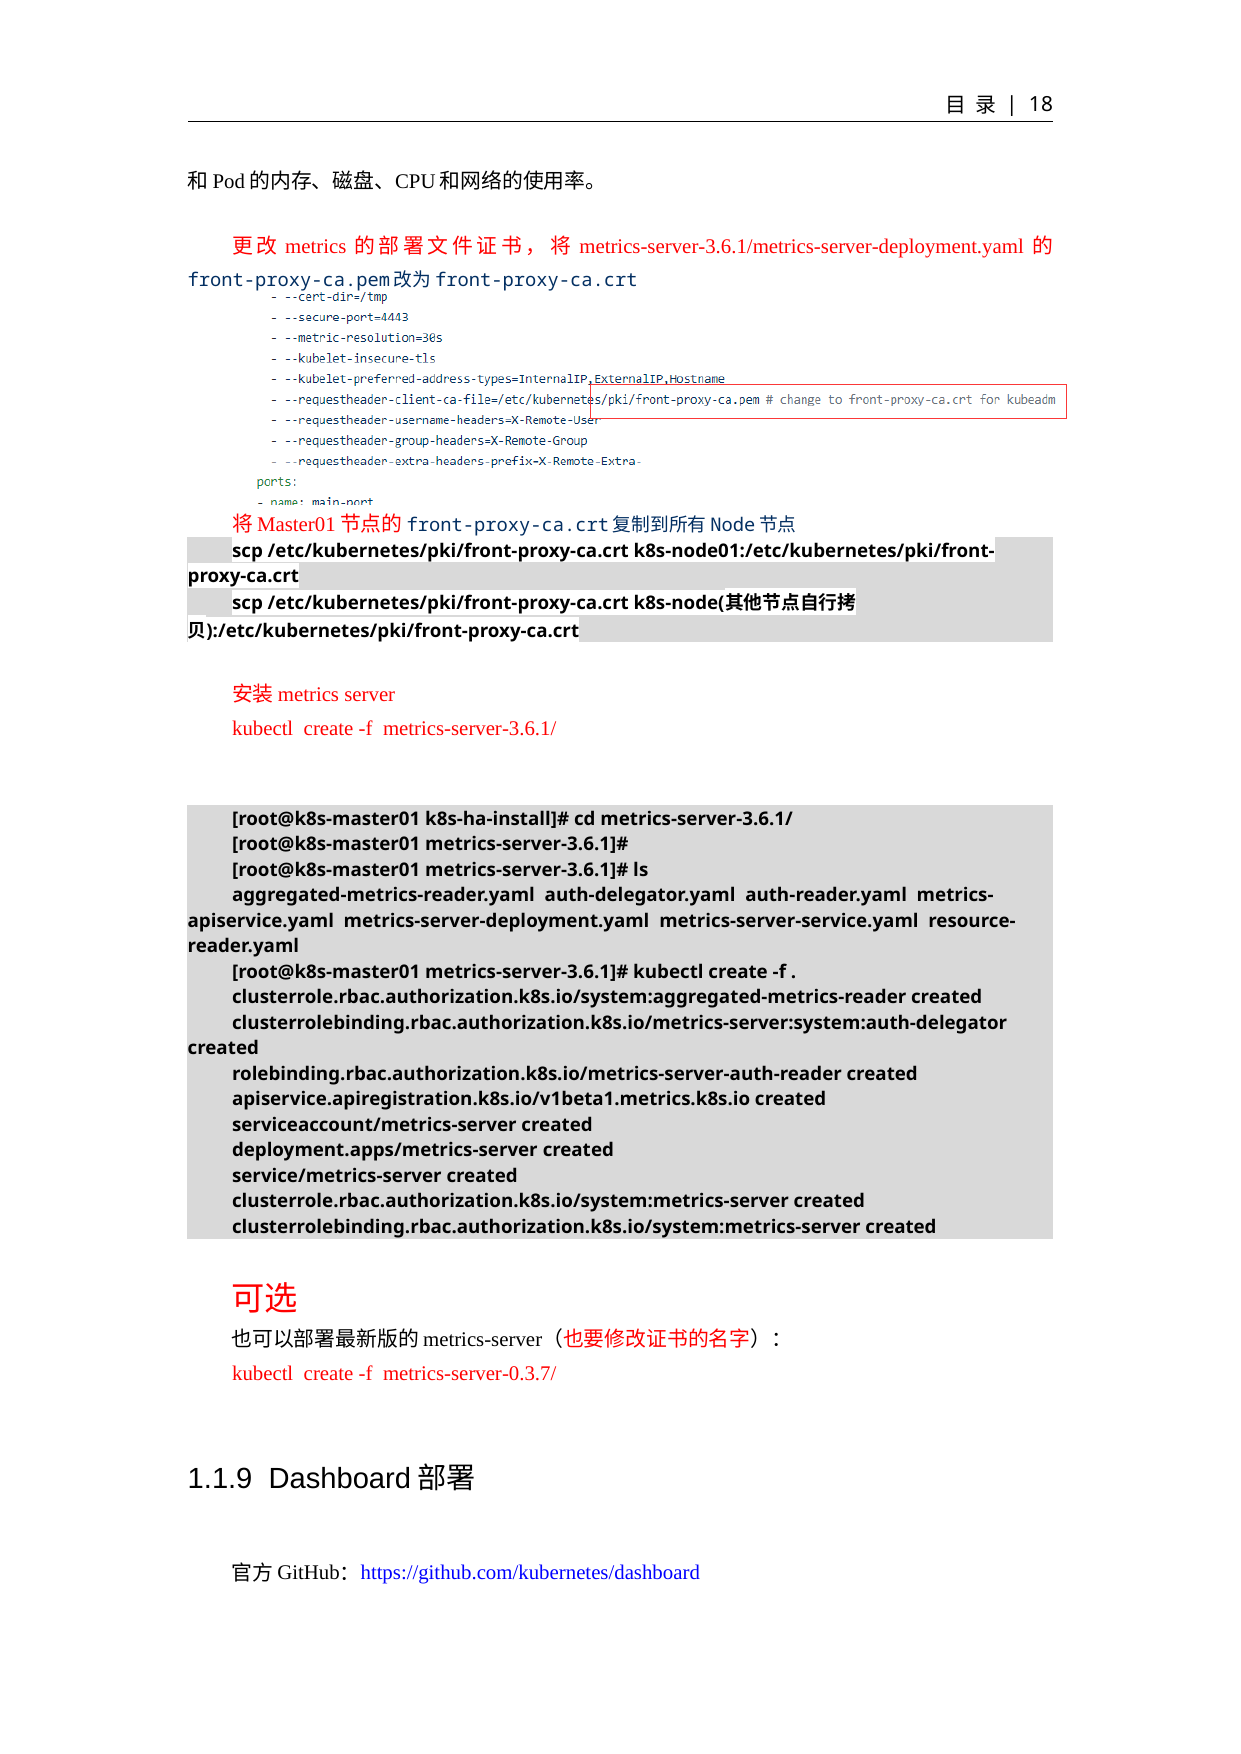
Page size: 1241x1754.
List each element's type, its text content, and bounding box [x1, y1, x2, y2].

text kubectl create -f metrics-server-0.3.7/ [187, 1352, 1053, 1384]
text clusterrole.rbac.authorization.k8s.io/system:aggregated-metrics-reader created [187, 983, 1053, 1009]
text 更改metrics的部署文件证书，将metrics-server-3.6.1/metrics-server-deployment.yaml的front-proxy-ca.pem改为front-proxy-ca.crt [187, 227, 1053, 292]
text 官方GitHub：https://github.com/kubernetes/dashboard [187, 1554, 1053, 1587]
text service/metrics-server created [187, 1162, 1053, 1188]
text 也可以部署最新版的metrics-server（也要修改证书的名字）： [187, 1319, 1053, 1352]
text scp /etc/kubernetes/pki/front-proxy-ca.crt k8s-node01:/etc/kubernetes/pki/front-proxy-ca.crt [187, 537, 1053, 588]
text apiservice.apiregistration.k8s.io/v1beta1.metrics.k8s.io created [187, 1086, 1053, 1111]
text deployment.apps/metrics-server created [187, 1137, 1053, 1162]
text clusterrolebinding.rbac.authorization.k8s.io/metrics-server:system:auth-delegator created [187, 1009, 1053, 1060]
text [root@k8s-master01 metrics-server-3.6.1]# ls [187, 856, 1053, 881]
text [root@k8s-master01 metrics-server-3.6.1]# kubectl create -f . [187, 958, 1053, 983]
subtitle 1.1.9 Dashboard部署 [187, 1454, 1053, 1497]
text 安装metrics server [187, 675, 1053, 707]
text 在新版的Kubernetes中系统资源的采集均使用Metrics-server，可以通过Metrics采集节点和Pod的内存、磁盘、CPU和网络的使用率。 [187, 162, 1053, 194]
text scp /etc/kubernetes/pki/front-proxy-ca.crt k8s-node(其他节点自行拷贝):/etc/kubernetes/pki/front-proxy-ca.crt [187, 588, 1053, 642]
text rolebinding.rbac.authorization.k8s.io/metrics-server-auth-reader created [187, 1060, 1053, 1086]
text clusterrolebinding.rbac.authorization.k8s.io/system:metrics-server created [187, 1213, 1053, 1239]
picture [231, 292, 1097, 505]
text serviceaccount/metrics-server created [187, 1111, 1053, 1137]
text [root@k8s-master01 metrics-server-3.6.1]# [187, 830, 1053, 856]
text aggregated-metrics-reader.yaml auth-delegator.yaml auth-reader.yaml metrics-apiservice.yaml metrics-server-deployment.yaml metrics-server-service.yaml resource-reader.yaml [187, 881, 1053, 958]
text clusterrole.rbac.authorization.k8s.io/system:metrics-server created [187, 1188, 1053, 1213]
text 可选 [187, 1271, 1053, 1319]
text 将Master01节点的front-proxy-ca.crt复制到所有Node节点 [187, 504, 1053, 537]
text kubectl create -f metrics-server-3.6.1/ [187, 707, 1053, 740]
text [root@k8s-master01 k8s-ha-install]# cd metrics-server-3.6.1/ [187, 805, 1053, 830]
